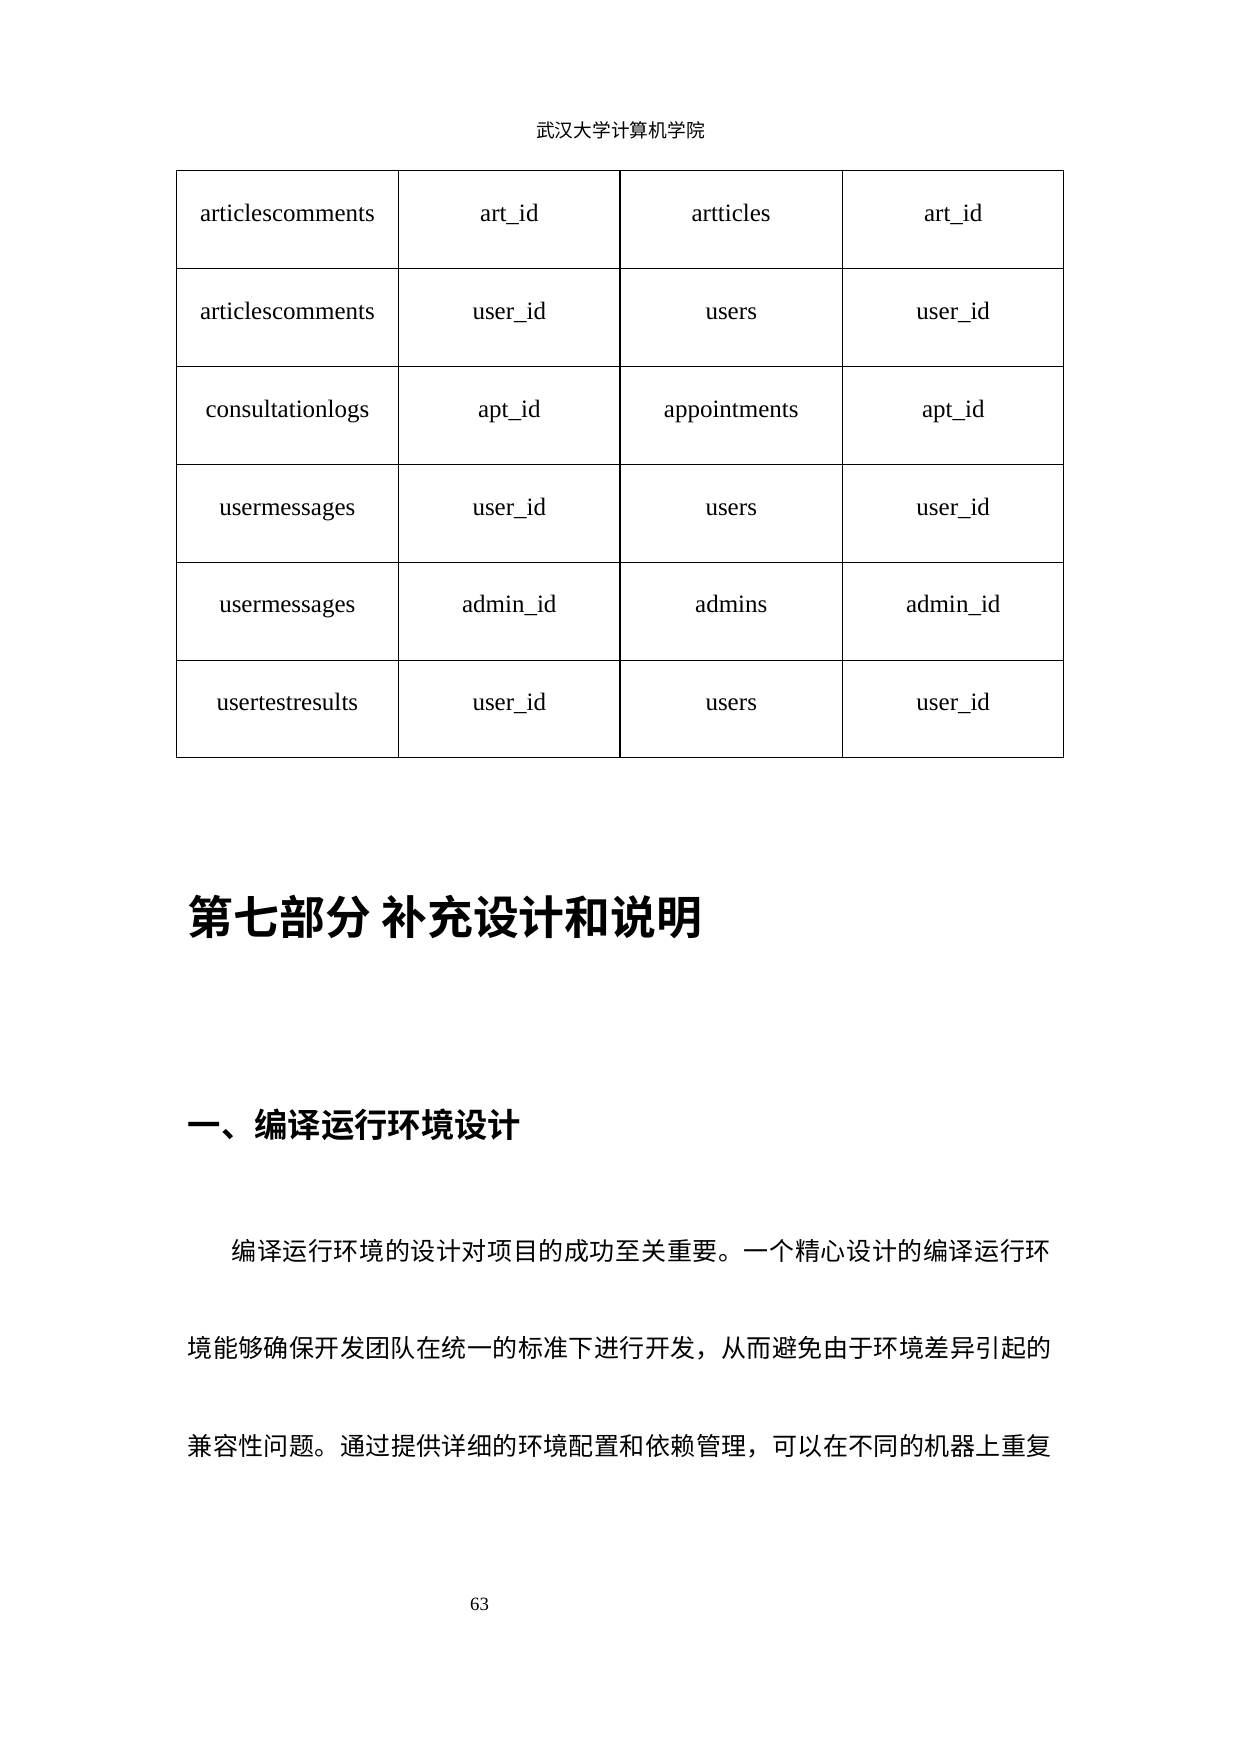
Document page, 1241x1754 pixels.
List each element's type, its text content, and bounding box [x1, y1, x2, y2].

table_cell user_id [843, 465, 1063, 562]
table_cell usermessages [177, 465, 398, 562]
table_cell artticles [621, 171, 842, 268]
table_cell art_id [843, 171, 1063, 268]
table_cell users [621, 269, 842, 366]
table_cell user_id [843, 269, 1063, 366]
table_cell admins [621, 563, 842, 659]
table_cell user_id [843, 661, 1063, 757]
table_cell users [621, 661, 842, 757]
table_cell articlescomments [177, 171, 398, 268]
table_cell apt_id [843, 367, 1063, 464]
table_cell admin_id [399, 563, 619, 659]
table_cell usermessages [177, 563, 398, 659]
table_cell appointments [621, 367, 842, 464]
table_cell art_id [399, 171, 619, 268]
table_cell user_id [399, 661, 619, 757]
table_cell user_id [399, 269, 619, 366]
table_cell user_id [399, 465, 619, 562]
table_cell admin_id [843, 563, 1063, 659]
subtitle 一、编译运行环境设计 [187, 1090, 1053, 1155]
table_cell consultationlogs [177, 367, 398, 464]
table_cell articlescomments [177, 269, 398, 366]
table_cell users [621, 465, 842, 562]
table_cell usertestresults [177, 661, 398, 757]
table_cell apt_id [399, 367, 619, 464]
subtitle 第七部分 补充设计和说明 [187, 866, 1053, 963]
